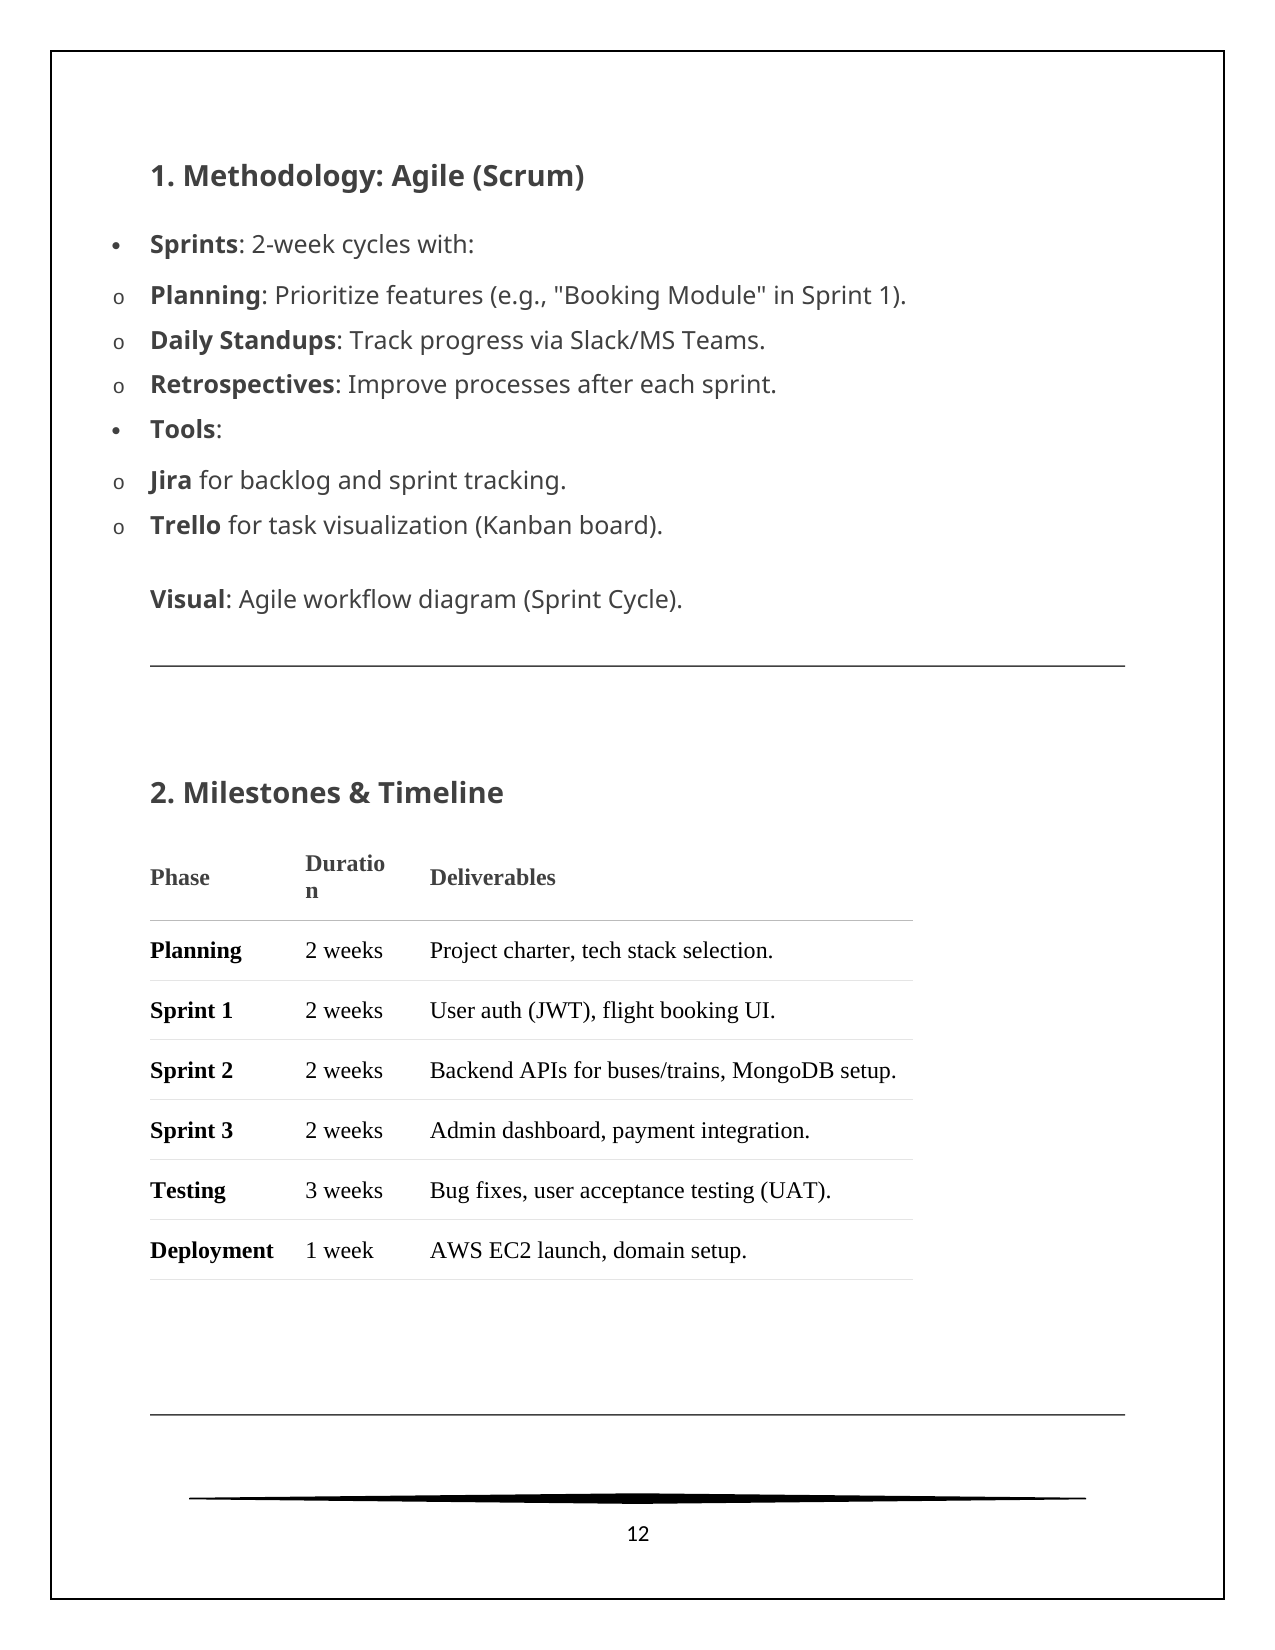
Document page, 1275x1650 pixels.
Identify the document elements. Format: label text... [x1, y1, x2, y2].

table_cell User auth (JWT), flight booking UI. [414, 981, 913, 1039]
list Sprints: 2-week cycles with: [112, 216, 1125, 261]
table_cell Admin dashboard, payment integration. [414, 1100, 913, 1159]
table_header Phase [150, 833, 289, 919]
table_cell 1 week [290, 1220, 414, 1279]
table_cell 2 weeks [290, 981, 414, 1039]
text 2. Milestones & Timeline [150, 767, 1125, 812]
table_cell Planning [150, 921, 289, 979]
text 1. Methodology: Agile (Scrum) [150, 150, 1125, 195]
table_cell Deployment [150, 1220, 289, 1279]
table_header Duration [290, 833, 414, 919]
list Planning: Prioritize features (e.g., "Booking Module" in Sprint 1). [112, 267, 1125, 312]
table_header Deliverables [414, 833, 913, 919]
table_cell Sprint 1 [150, 981, 289, 1039]
list Tools: [112, 401, 1125, 446]
table_cell Testing [150, 1160, 289, 1219]
list Daily Standups: Track progress via Slack/MS Teams. [112, 312, 1125, 356]
table_cell Sprint 2 [150, 1040, 289, 1099]
table_cell Bug fixes, user acceptance testing (UAT). [414, 1160, 913, 1219]
table_cell 3 weeks [290, 1160, 414, 1219]
list Jira for backlog and sprint tracking. [112, 452, 1125, 497]
table_cell 2 weeks [290, 1040, 414, 1099]
text Visual: Agile workflow diagram (Sprint Cycle). [150, 571, 1125, 615]
table_cell Project charter, tech stack selection. [414, 921, 913, 979]
list Trello for task visualization (Kanban board). [112, 497, 1125, 541]
table_cell 2 weeks [290, 1100, 414, 1159]
table_cell AWS EC2 launch, domain setup. [414, 1220, 913, 1279]
table_cell 2 weeks [290, 921, 414, 979]
table_cell Sprint 3 [150, 1100, 289, 1159]
list Retrospectives: Improve processes after each sprint. [112, 356, 1125, 401]
table_cell Backend APIs for buses/trains, MongoDB setup. [414, 1040, 913, 1099]
